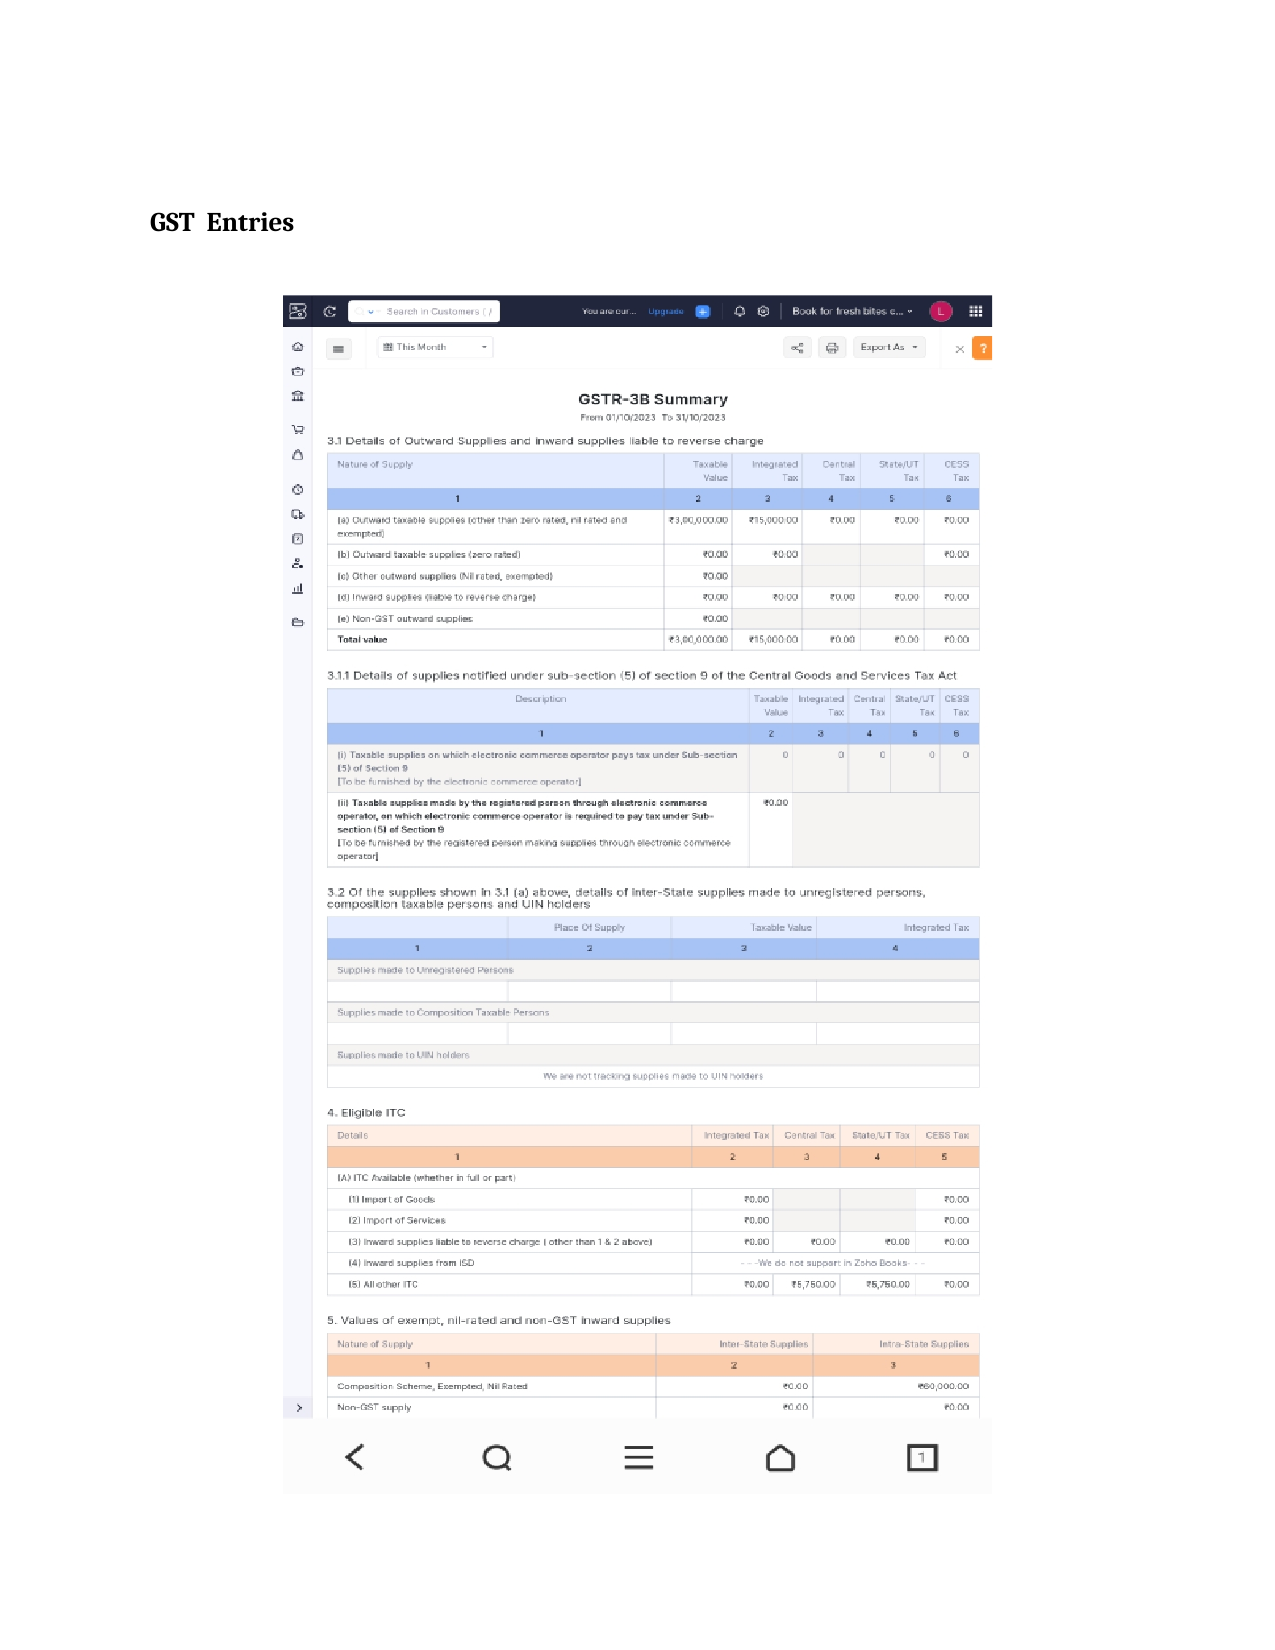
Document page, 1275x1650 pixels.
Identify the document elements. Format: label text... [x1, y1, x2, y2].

picture [283, 295, 993, 1494]
subtitle GST Entries [150, 207, 1125, 238]
